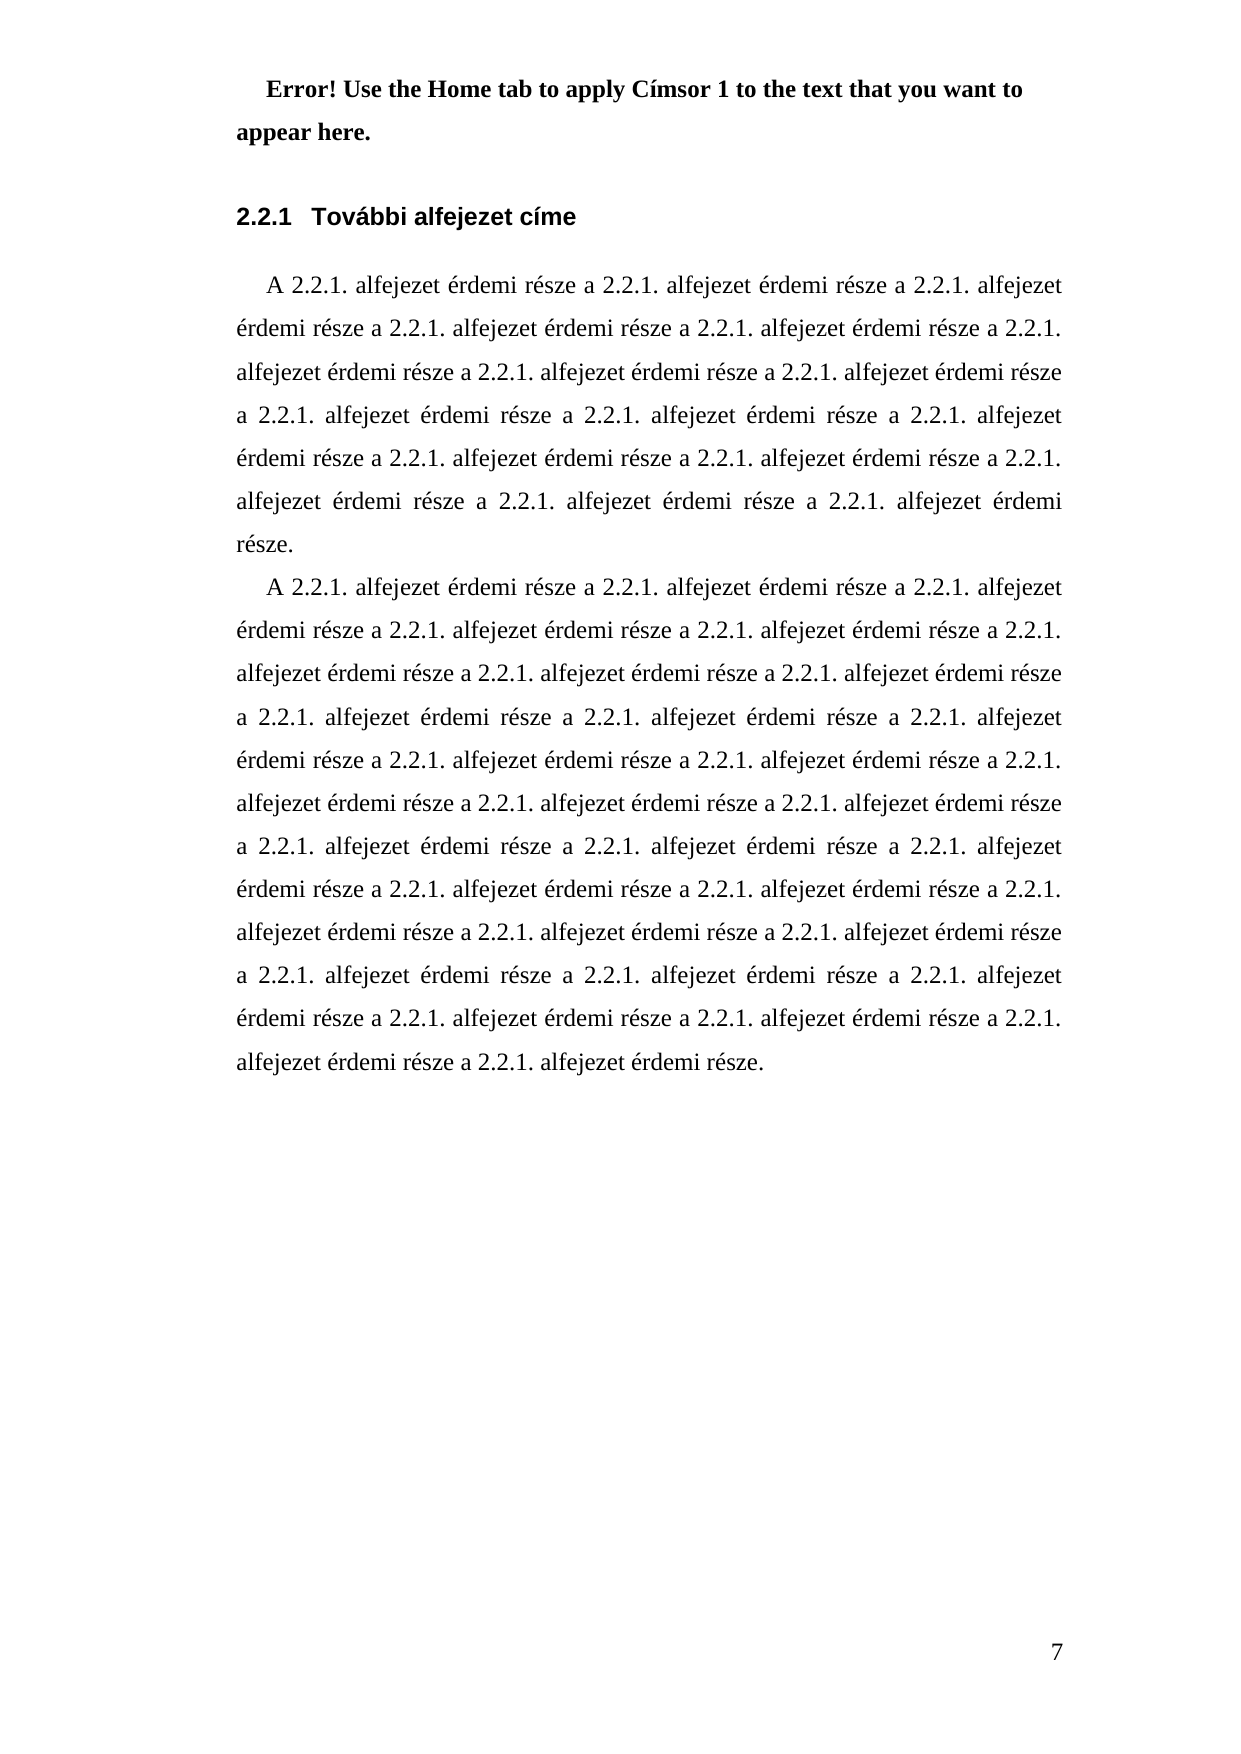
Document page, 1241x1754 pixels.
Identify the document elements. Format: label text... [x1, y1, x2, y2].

text A 2.2.1. alfejezet érdemi része a 2.2.1. alfejezet érdemi része a 2.2.1. alfejezet érdemi része a 2.2.1. alfejezet érdemi része a 2.2.1. alfejezet érdemi része a 2.2.1. alfejezet érdemi része a 2.2.1. alfejezet érdemi része a 2.2.1. alfejezet érdemi része a 2.2.1. alfejezet érdemi része a 2.2.1. alfejezet érdemi része a 2.2.1. alfejezet érdemi része a 2.2.1. alfejezet érdemi része a 2.2.1. alfejezet érdemi része a 2.2.1. alfejezet érdemi része a 2.2.1. alfejezet érdemi része a 2.2.1. alfejezet érdemi része a 2.2.1. alfejezet érdemi része a 2.2.1. alfejezet érdemi része a 2.2.1. alfejezet érdemi része a 2.2.1. alfejezet érdemi része a 2.2.1. alfejezet érdemi része a 2.2.1. alfejezet érdemi része a 2.2.1. alfejezet érdemi része a 2.2.1. alfejezet érdemi része a 2.2.1. alfejezet érdemi része a 2.2.1. alfejezet érdemi része a 2.2.1. alfejezet érdemi része a 2.2.1. alfejezet érdemi része a 2.2.1. alfejezet érdemi része a 2.2.1. alfejezet érdemi része a 2.2.1. alfejezet érdemi része. [236, 572, 1063, 1075]
subtitle További alfejezet címe [236, 202, 1063, 231]
text A 2.2.1. alfejezet érdemi része a 2.2.1. alfejezet érdemi része a 2.2.1. alfejezet érdemi része a 2.2.1. alfejezet érdemi része a 2.2.1. alfejezet érdemi része a 2.2.1. alfejezet érdemi része a 2.2.1. alfejezet érdemi része a 2.2.1. alfejezet érdemi része a 2.2.1. alfejezet érdemi része a 2.2.1. alfejezet érdemi része a 2.2.1. alfejezet érdemi része a 2.2.1. alfejezet érdemi része a 2.2.1. alfejezet érdemi része a 2.2.1. alfejezet érdemi része a 2.2.1. alfejezet érdemi része a 2.2.1. alfejezet érdemi része. [236, 270, 1063, 558]
